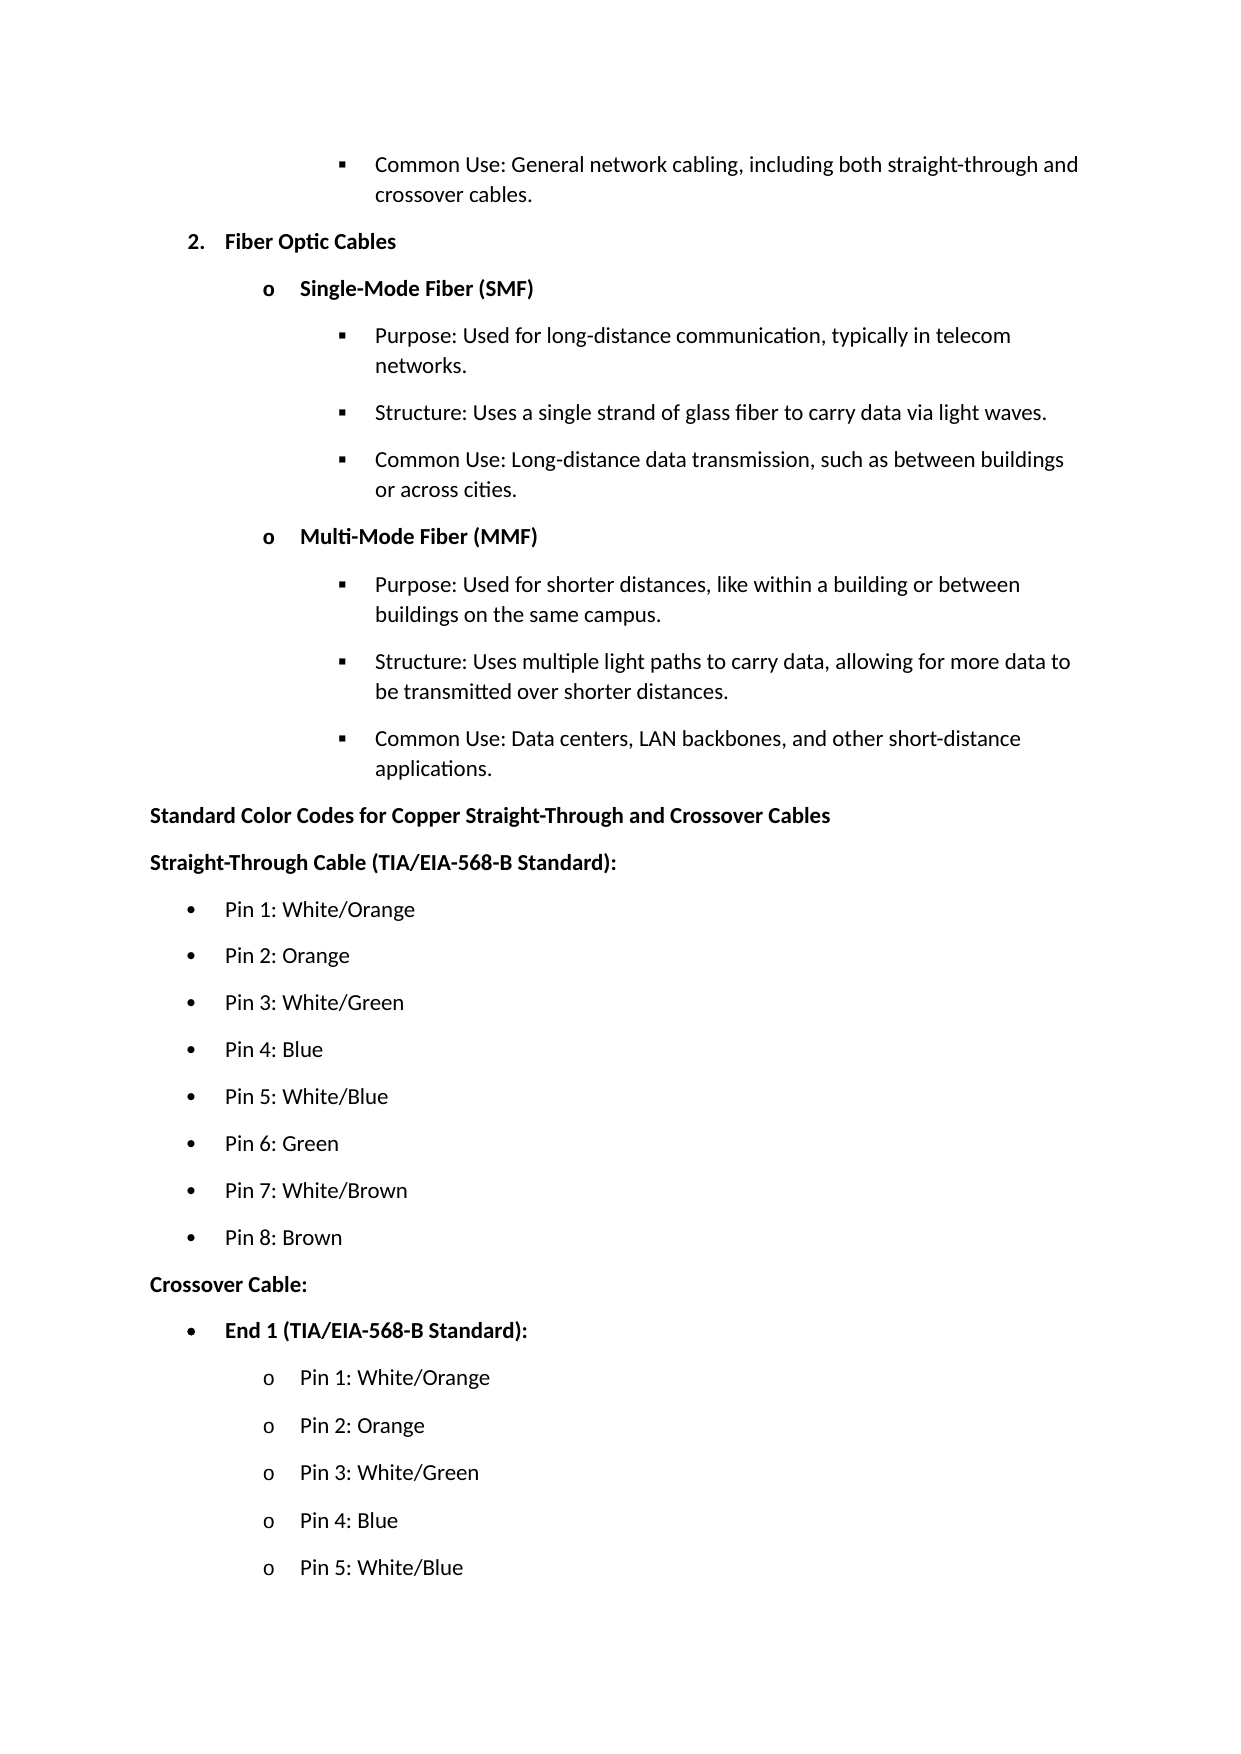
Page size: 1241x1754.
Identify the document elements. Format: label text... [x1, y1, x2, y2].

list Single-Mode Fiber (SMF) [262, 274, 1090, 302]
text Crossover Cable: [150, 1270, 1090, 1298]
list Pin 3: White/Green [262, 1458, 1090, 1487]
list Fiber Optic Cables [187, 227, 1090, 255]
list Structure: Uses a single strand of glass fiber to carry data via light waves. [337, 398, 1090, 426]
list Common Use: Data centers, LAN backbones, and other short-distance applications. [337, 724, 1090, 782]
list Pin 6: Green [187, 1129, 1090, 1157]
list Pin 8: Brown [187, 1223, 1090, 1251]
list Purpose: Used for shorter distances, like within a building or between buildings on the same campus. [337, 570, 1090, 628]
list Pin 7: White/Brown [187, 1176, 1090, 1204]
list Pin 5: White/Blue [187, 1082, 1090, 1110]
list Pin 1: White/Orange [262, 1363, 1090, 1392]
list Purpose: Used for long-distance communication, typically in telecom networks. [337, 321, 1090, 379]
list Structure: Uses multiple light paths to carry data, allowing for more data to be transmitted over shorter distances. [337, 647, 1090, 705]
list Pin 4: Blue [187, 1035, 1090, 1063]
list Pin 2: Orange [187, 942, 1090, 970]
list Pin 5: White/Blue [262, 1553, 1090, 1582]
list Multi-Mode Fiber (MMF) [262, 522, 1090, 551]
text Straight-Through Cable (TIA/EIA-568-B Standard): [150, 848, 1090, 876]
list Common Use: General network cabling, including both straight-through and crossover cables. [337, 150, 1090, 208]
list Pin 2: Orange [262, 1411, 1090, 1439]
list End 1 (TIA/EIA-568-B Standard): [187, 1317, 1090, 1345]
list Pin 3: White/Green [187, 988, 1090, 1017]
list Pin 4: Blue [262, 1506, 1090, 1534]
list Common Use: Long-distance data transmission, such as between buildings or across cities. [337, 445, 1090, 503]
text Standard Color Codes for Copper Straight-Through and Crossover Cables [150, 801, 1090, 829]
list Pin 1: White/Orange [187, 895, 1090, 923]
